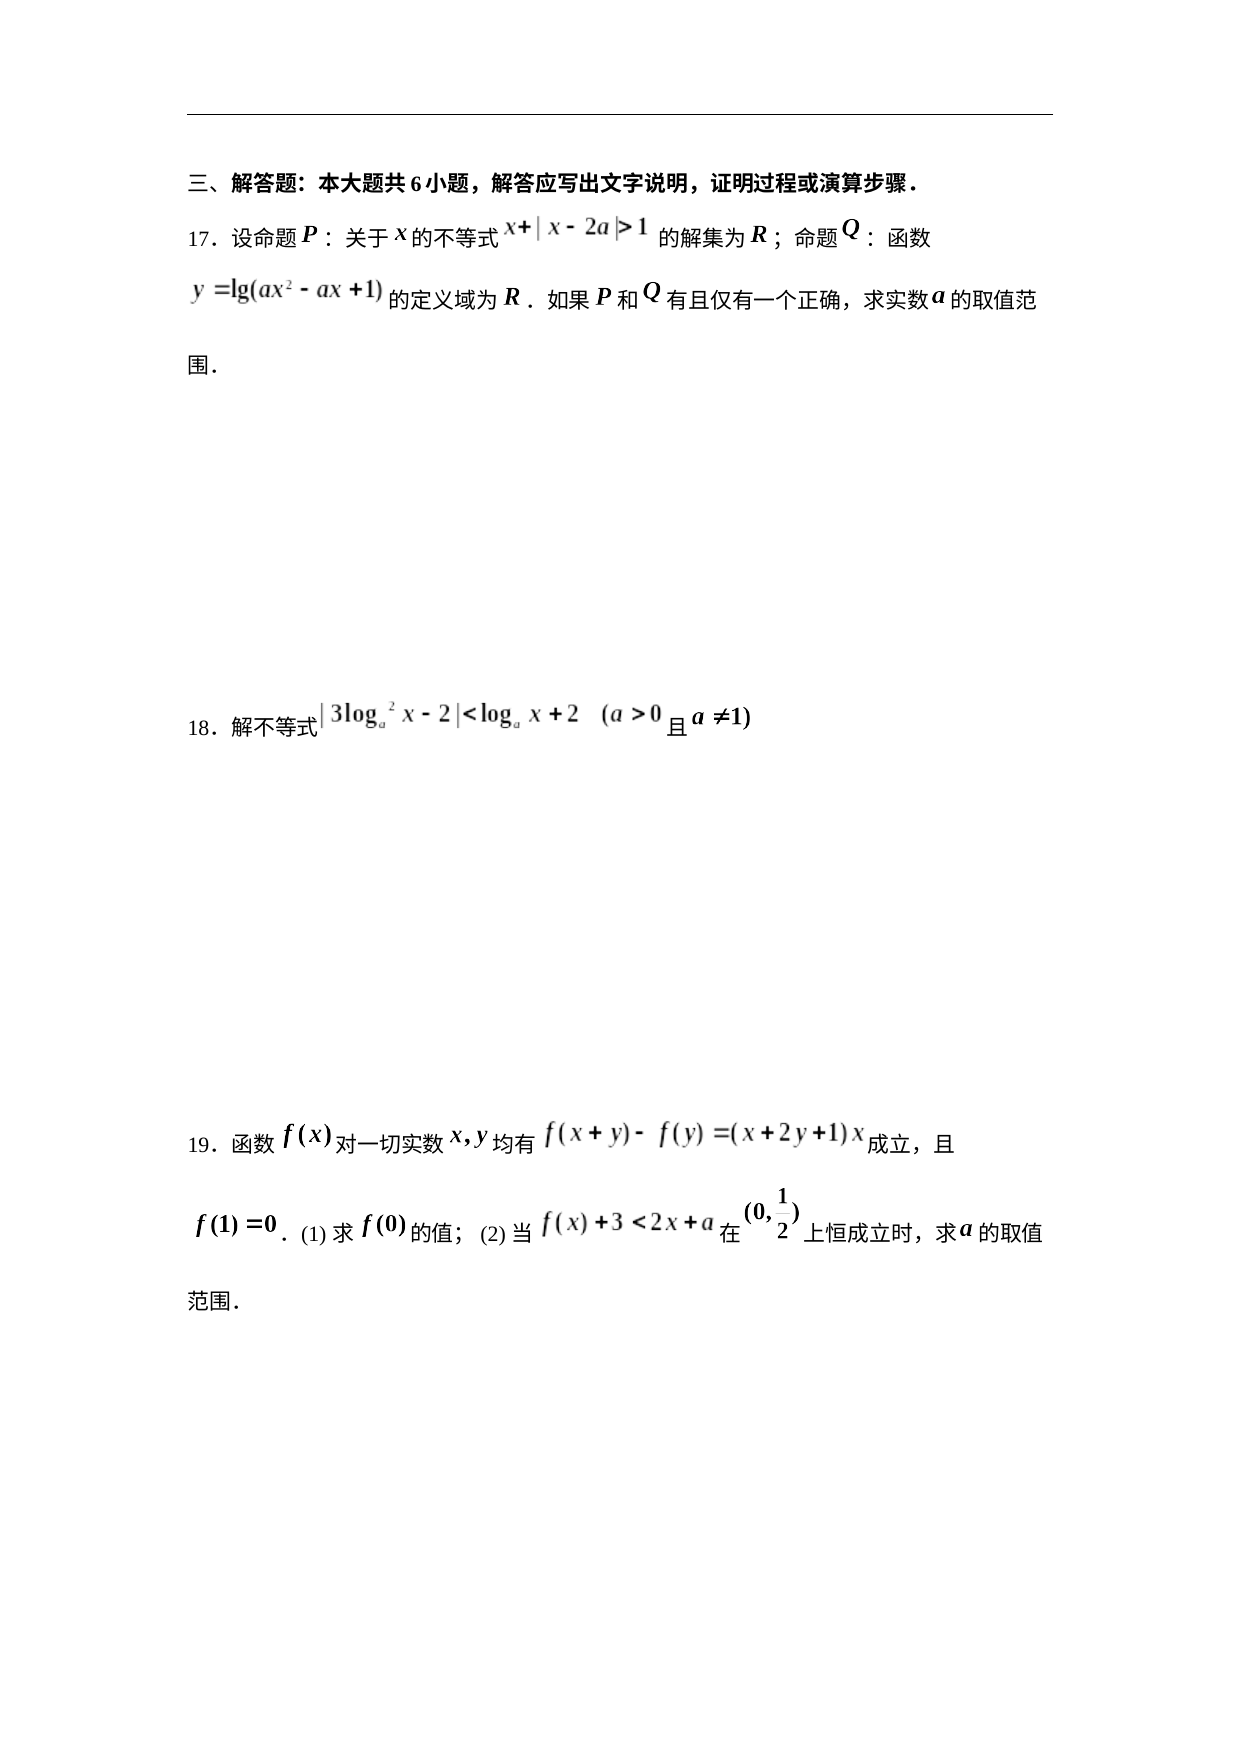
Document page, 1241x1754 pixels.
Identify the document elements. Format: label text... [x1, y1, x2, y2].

text 三、解答题：本大题共6小题，解答应写出文字说明，证明过程或演算步骤． [187, 152, 1053, 212]
text 19．函数对一切实数均有成立，且 [187, 1119, 1053, 1179]
text ．(1) 求的值； (2) 当在上恒成立时，求的取值 [187, 1179, 1053, 1270]
text 范围． [187, 1270, 1053, 1330]
text 18．解不等式且 [187, 696, 1053, 756]
text 17．设命题：关于的不等式 的解集为；命题：函数的定义域为．如果和有且仅有一个正确，求实数的取值范围． [187, 212, 1053, 394]
